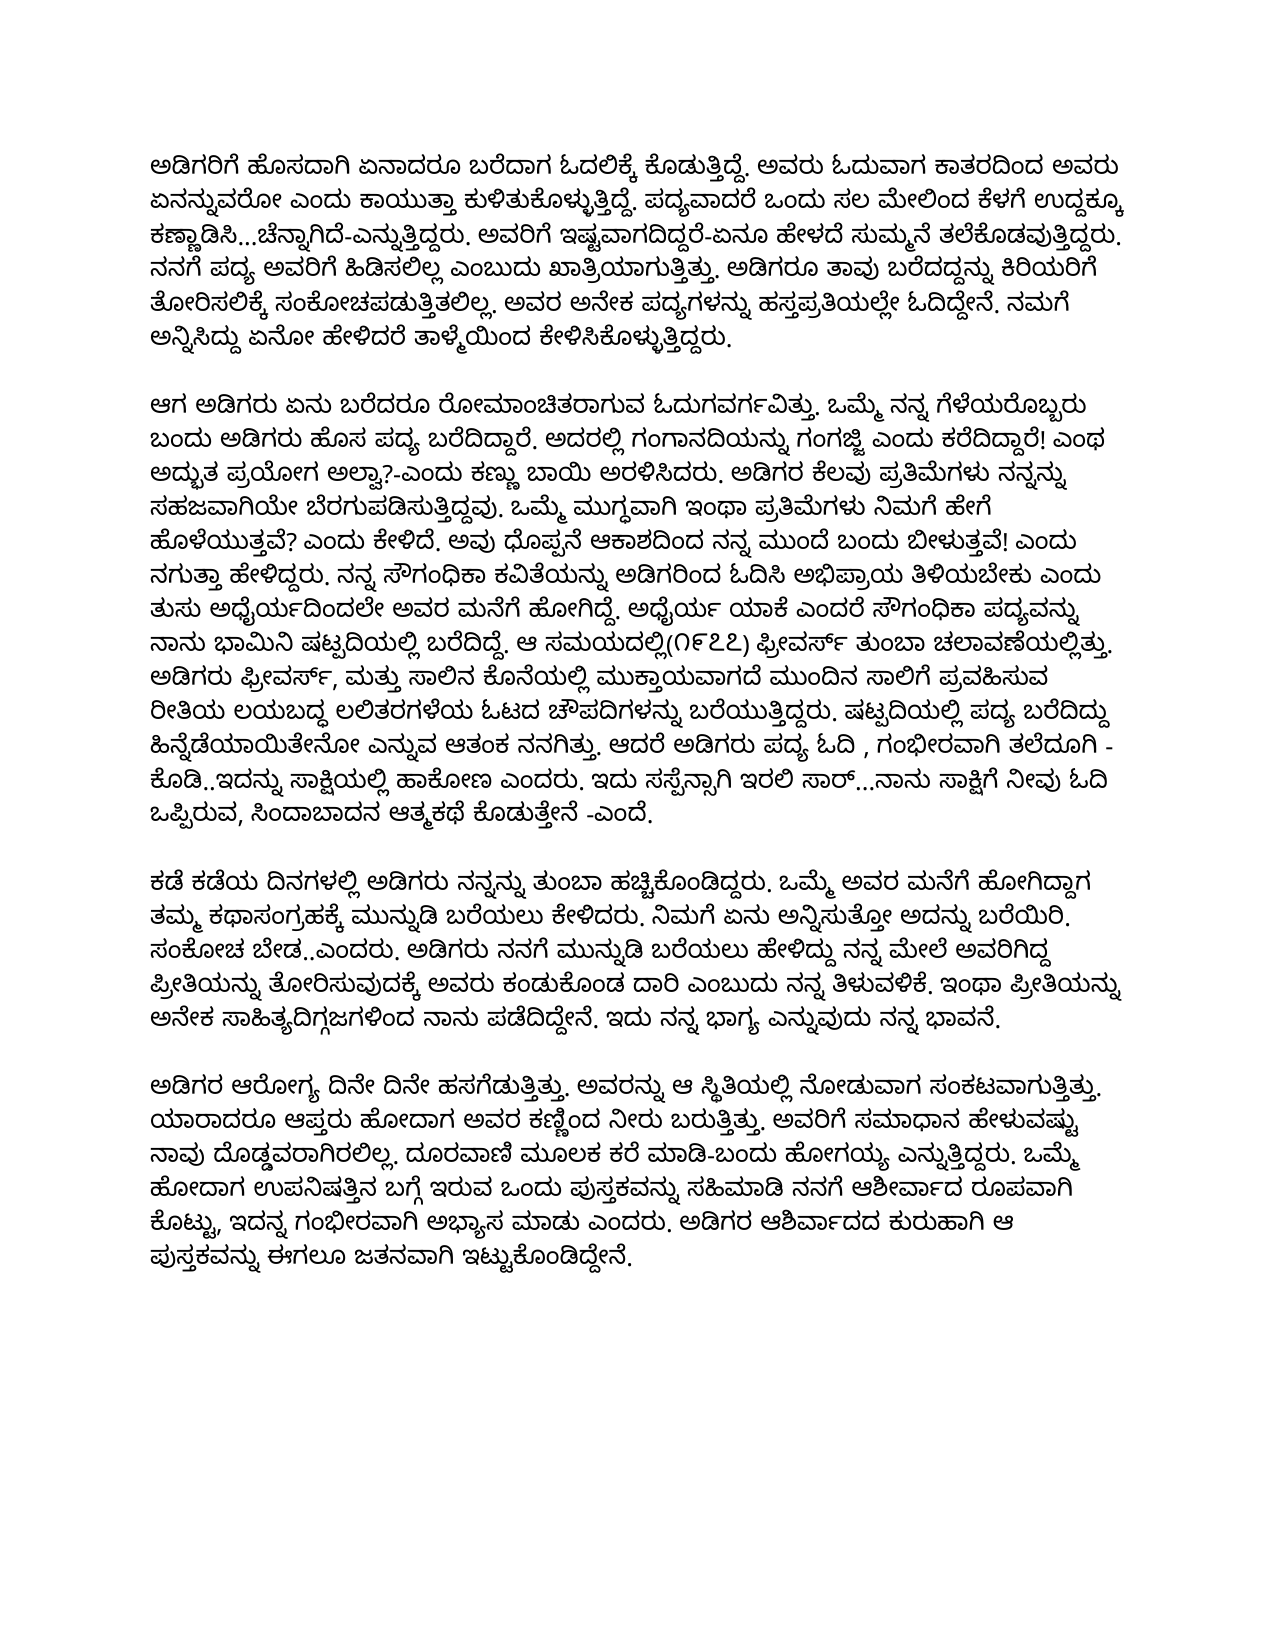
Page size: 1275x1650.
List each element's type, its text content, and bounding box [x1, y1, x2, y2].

text ಅಡಿಗರಿಗೆ ಹೊಸದಾಗಿ ಏನಾದರೂ ಬರೆದಾಗ ಓದಲಿಕ್ಕೆ ಕೊಡುತ್ತಿದ್ದೆ. ಅವರು ಓದುವಾಗ ಕಾತರದಿಂದ ಅವರು ಏನನ್ನುವರೋ ಎಂದು ಕಾಯುತ್ತಾ ಕುಳಿತುಕೊಳ್ಳುತ್ತಿದ್ದೆ. ಪದ್ಯವಾದರೆ ಒಂದು ಸಲ ಮೇಲಿಂದ ಕೆಳಗೆ ಉದ್ದಕ್ಕೂ ಕಣ್ಣಾಡಿಸಿ...ಚೆನ್ನಾಗಿದೆ-ಎನ್ನುತ್ತಿದ್ದರು. ಅವರಿಗೆ ಇಷ್ಟವಾಗದಿದ್ದರೆ-ಏನೂ ಹೇಳದೆ ಸುಮ್ಮನೆ ತಲೆಕೊಡವುತ್ತಿದ್ದರು. ನನಗೆ ಪದ್ಯ ಅವರಿಗೆ ಹಿಡಿಸಲಿಲ್ಲ ಎಂಬುದು ಖಾತ್ರಿಯಾಗುತ್ತಿತ್ತು. ಅಡಿಗರೂ ತಾವು ಬರೆದದ್ದನ್ನು ಕಿರಿಯರಿಗೆ ತೋರಿಸಲಿಕ್ಕೆ ಸಂಕೋಚಪಡುತ್ತಿತಲಿಲ್ಲ. ಅವರ ಅನೇಕ ಪದ್ಯಗಳನ್ನು ಹಸ್ತಪ್ರತಿಯಲ್ಲೇ ಓದಿದ್ದೇನೆ. ನಮಗೆ ಅನ್ನಿಸಿದ್ದು ಏನೋ ಹೇಳಿದರೆ ತಾಳ್ಮೆಯಿಂದ ಕೇಳಿಸಿಕೊಳ್ಳುತ್ತಿದ್ದರು. ಆಗ ಅಡಿಗರು ಏನು ಬರೆದರೂ ರೋಮಾಂಚಿತರಾಗುವ ಓದುಗವರ್ಗವಿತ್ತು. ಒಮ್ಮೆ ನನ್ನ ಗೆಳೆಯರೊಬ್ಬರು ಬಂದು ಅಡಿಗರು ಹೊಸ ಪದ್ಯ ಬರೆದಿದ್ದಾರೆ. ಅದರಲ್ಲಿ ಗಂಗಾನದಿಯನ್ನು ಗಂಗಜ್ಜಿ ಎಂದು ಕರೆದಿದ್ದಾರೆ! ಎಂಥ ಅದ್ಭುತ ಪ್ರಯೋಗ ಅಲ್ವಾ?-ಎಂದು ಕಣ್ಣು ಬಾಯಿ ಅರಳಿಸಿದರು. ಅಡಿಗರ ಕೆಲವು ಪ್ರತಿಮೆಗಳು ನನ್ನನ್ನು ಸಹಜವಾಗಿಯೇ ಬೆರಗುಪಡಿಸುತ್ತಿದ್ದವು. ಒಮ್ಮೆ ಮುಗ್ಧವಾಗಿ ಇಂಥಾ ಪ್ರತಿಮೆಗಳು ನಿಮಗೆ ಹೇಗೆ ಹೊಳೆಯುತ್ತವೆ? ಎಂದು ಕೇಳಿದೆ. ಅವು ಧೊಪ್ಪನೆ ಆಕಾಶದಿಂದ ನನ್ನ ಮುಂದೆ ಬಂದು ಬೀಳುತ್ತವೆ! ಎಂದು ನಗುತ್ತಾ ಹೇಳಿದ್ದರು. ನನ್ನ ಸೌಗಂಧಿಕಾ ಕವಿತೆಯನ್ನು ಅಡಿಗರಿಂದ ಓದಿಸಿ ಅಭಿಪ್ರಾಯ ತಿಳಿಯಬೇಕು ಎಂದು ತುಸು ಅಧೈರ್ಯದಿಂದಲೇ ಅವರ ಮನೆಗೆ ಹೋಗಿದ್ದೆ. ಅಧೈರ್ಯ ಯಾಕೆ ಎಂದರೆ ಸೌಗಂಧಿಕಾ ಪದ್ಯವನ್ನು ನಾನು ಭಾಮಿನಿ ಷಟ್ಪದಿಯಲ್ಲಿ ಬರೆದಿದ್ದೆ. ಆ ಸಮಯದಲ್ಲಿ(೧೯೭೭) ಫ್ರೀವರ್ಸ್ ತುಂಬಾ ಚಲಾವಣೆಯಲ್ಲಿತ್ತು. ಅಡಿಗರು ಫ್ರೀವರ್ಸ್, ಮತ್ತು ಸಾಲಿನ ಕೊನೆಯಲ್ಲಿ ಮುಕ್ತಾಯವಾಗದೆ ಮುಂದಿನ ಸಾಲಿಗೆ ಪ್ರವಹಿಸುವ ರೀತಿಯ ಲಯಬದ್ಧ ಲಲಿತರಗಳೆಯ ಓಟದ ಚೌಪದಿಗಳನ್ನು ಬರೆಯುತ್ತಿದ್ದರು. ಷಟ್ಪದಿಯಲ್ಲಿ ಪದ್ಯ ಬರೆದಿದ್ದು ಹಿನ್ನೆಡೆಯಾಯಿತೇನೋ ಎನ್ನುವ ಆತಂಕ ನನಗಿತ್ತು. ಆದರೆ ಅಡಿಗರು ಪದ್ಯ ಓದಿ , ಗಂಭೀರವಾಗಿ ತಲೆದೂಗಿ -ಕೊಡಿ..ಇದನ್ನು ಸಾಕ್ಷಿಯಲ್ಲಿ ಹಾಕೋಣ ಎಂದರು. ಇದು ಸಸ್ಪೆನ್ಸಾಗಿ ಇರಲಿ ಸಾರ್...ನಾನು ಸಾಕ್ಷಿಗೆ ನೀವು ಓದಿ ಒಪ್ಪಿರುವ, ಸಿಂದಾಬಾದನ ಆತ್ಮಕಥೆ ಕೊಡುತ್ತೇನೆ -ಎಂದೆ. ಕಡೆ ಕಡೆಯ ದಿನಗಳಲ್ಲಿ ಅಡಿಗರು ನನ್ನನ್ನು ತುಂಬಾ ಹಚ್ಚಿಕೊಂಡಿದ್ದರು. ಒಮ್ಮೆ ಅವರ ಮನೆಗೆ ಹೋಗಿದ್ದಾಗ ತಮ್ಮ ಕಥಾಸಂಗ್ರಹಕ್ಕೆ ಮುನ್ನುಡಿ ಬರೆಯಲು ಕೇಳಿದರು. ನಿಮಗೆ ಏನು ಅನ್ನಿಸುತ್ತೋ ಅದನ್ನು ಬರೆಯಿರಿ. ಸಂಕೋಚ ಬೇಡ..ಎಂದರು. ಅಡಿಗರು ನನಗೆ ಮುನ್ನುಡಿ ಬರೆಯಲು ಹೇಳಿದ್ದು ನನ್ನ ಮೇಲೆ ಅವರಿಗಿದ್ದ ಪ್ರೀತಿಯನ್ನು ತೋರಿಸುವುದಕ್ಕೆ ಅವರು ಕಂಡುಕೊಂಡ ದಾರಿ ಎಂಬುದು ನನ್ನ ತಿಳುವಳಿಕೆ. ಇಂಥಾ ಪ್ರೀತಿಯನ್ನು ಅನೇಕ ಸಾಹಿತ್ಯದಿಗ್ಗಜಗಳಿಂದ ನಾನು ಪಡೆದಿದ್ದೇನೆ. ಇದು ನನ್ನ ಭಾಗ್ಯ ಎನ್ನುವುದು ನನ್ನ ಭಾವನೆ. ಅಡಿಗರ ಆರೋಗ್ಯ ದಿನೇ ದಿನೇ ಹಸಗೆಡುತ್ತಿತ್ತು. ಅವರನ್ನು ಆ ಸ್ಥಿತಿಯಲ್ಲಿ ನೋಡುವಾಗ ಸಂಕಟವಾಗುತ್ತಿತ್ತು. ಯಾರಾದರೂ ಆಪ್ತರು ಹೋದಾಗ ಅವರ ಕಣ್ಣಿಂದ ನೀರು ಬರುತ್ತಿತ್ತು. ಅವರಿಗೆ ಸಮಾಧಾನ ಹೇಳುವಷ್ಟು ನಾವು ದೊಡ್ಡವರಾಗಿರಲಿಲ್ಲ. ದೂರವಾಣಿ ಮೂಲಕ ಕರೆ ಮಾಡಿ-ಬಂದು ಹೋಗಯ್ಯ ಎನ್ನುತ್ತಿದ್ದರು. ಒಮ್ಮೆ ಹೋದಾಗ ಉಪನಿಷತ್ತಿನ ಬಗ್ಗೆ ಇರುವ ಒಂದು ಪುಸ್ತಕವನ್ನು ಸಹಿಮಾಡಿ ನನಗೆ ಆಶೀರ್ವಾದ ರೂಪವಾಗಿ ಕೊಟ್ಟು, ಇದನ್ನ ಗಂಭೀರವಾಗಿ ಅಭ್ಯಾಸ ಮಾಡು ಎಂದರು. ಅಡಿಗರ ಆಶಿರ್ವಾದದ ಕುರುಹಾಗಿ ಆ ಪುಸ್ತಕವನ್ನು ಈಗಲೂ ಜತನವಾಗಿ ಇಟ್ಟುಕೊಂಡಿದ್ದೇನೆ. [150, 150, 1125, 1274]
